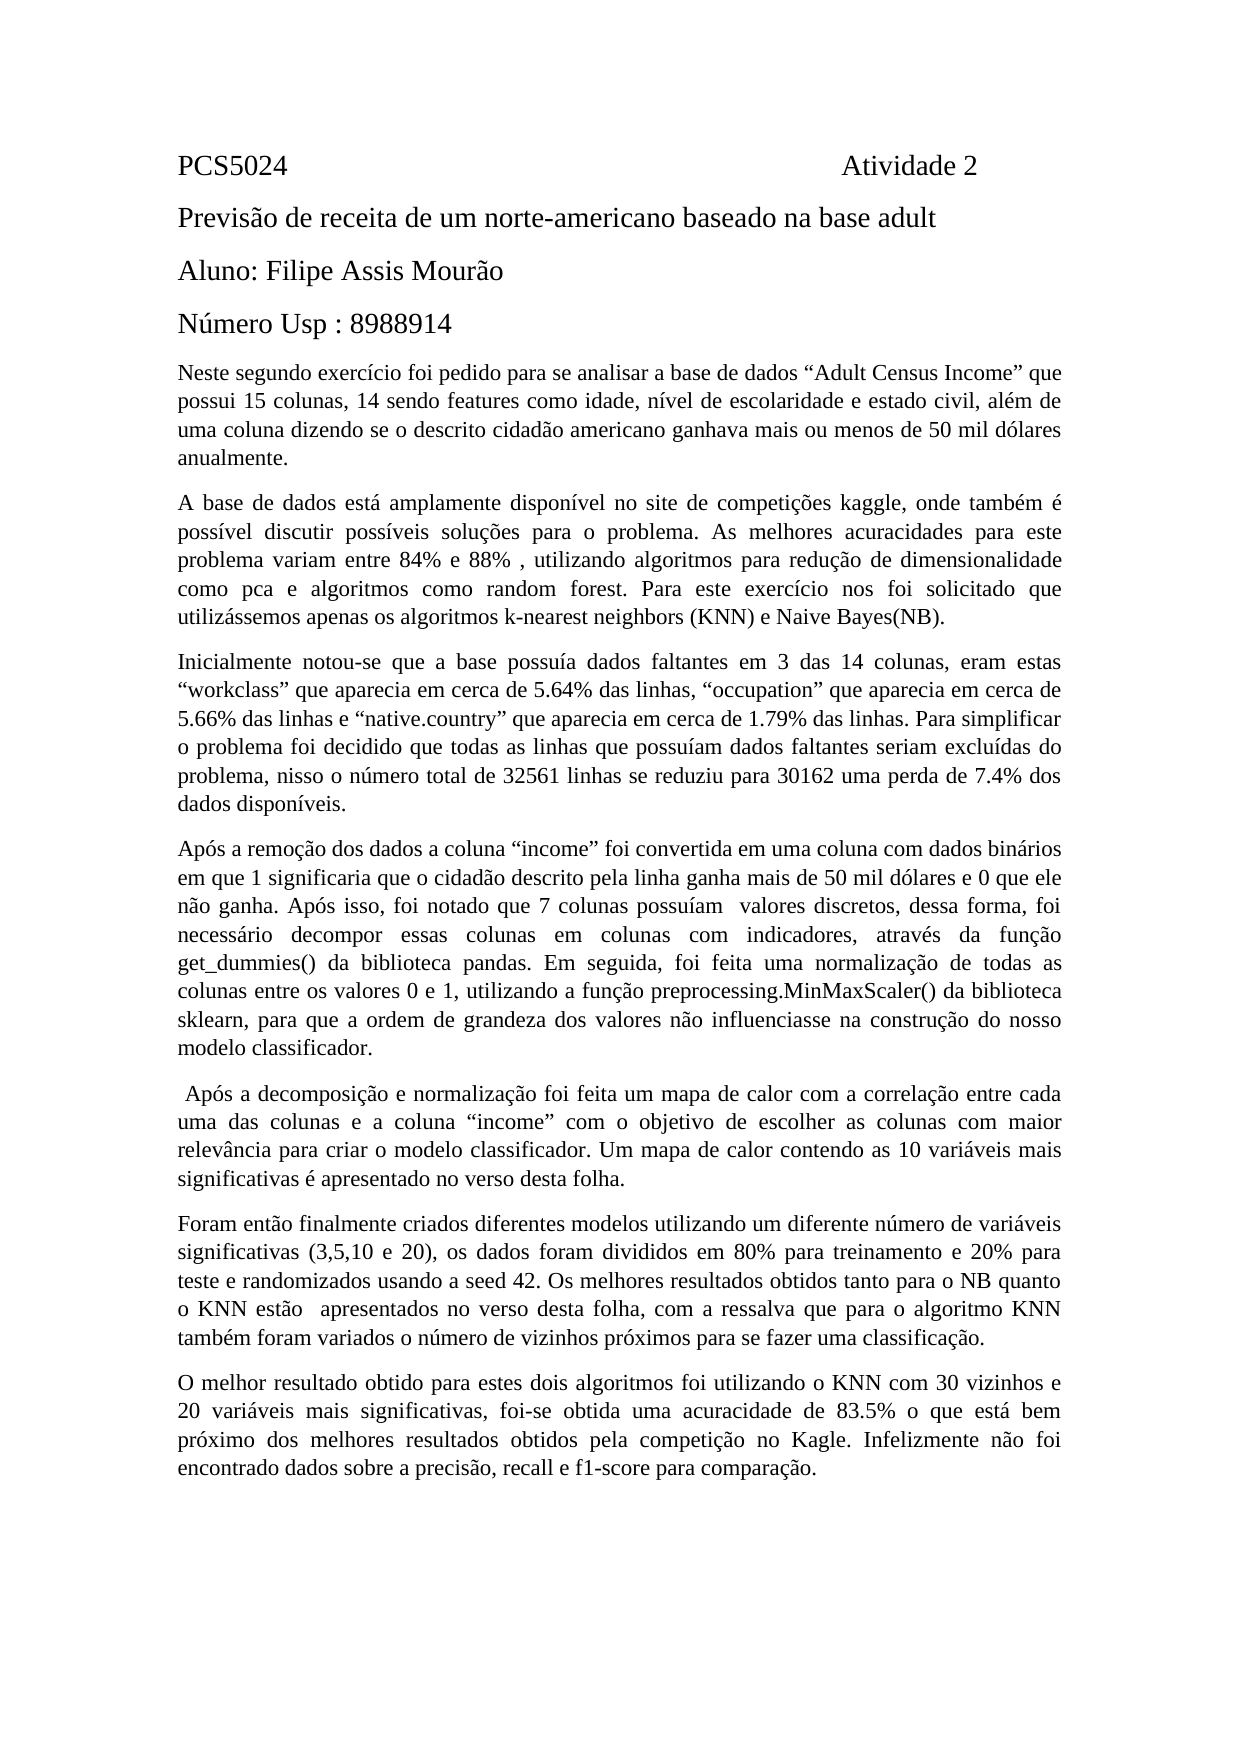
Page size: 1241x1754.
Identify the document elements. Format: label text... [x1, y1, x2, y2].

text Foram então finalmente criados diferentes modelos utilizando um diferente número de variáveis significativas (3,5,10 e 20), os dados foram divididos em 80% para treinamento e 20% para teste e randomizados usando a seed 42. Os melhores resultados obtidos tanto para o NB quanto o KNN estão apresentados no verso desta folha, com a ressalva que para o algoritmo KNN também foram variados o número de vizinhos próximos para se fazer uma classificação. [177, 1210, 1063, 1350]
text Aluno: Filipe Assis Mourão [177, 253, 1063, 287]
text PCS5024 Atividade 2 [177, 148, 1063, 181]
text Número Usp : 8988914 [177, 306, 1063, 339]
text O melhor resultado obtido para estes dois algoritmos foi utilizando o KNN com 30 vizinhos e 20 variáveis mais significativas, foi-se obtida uma acuracidade de 83.5% o que está bem próximo dos melhores resultados obtidos pela competição no Kagle. Infelizmente não foi encontrado dados sobre a precisão, recall e f1-score para comparação. [177, 1369, 1063, 1481]
text Inicialmente notou-se que a base possuía dados faltantes em 3 das 14 colunas, eram estas “workclass” que aparecia em cerca de 5.64% das linhas, “occupation” que aparecia em cerca de 5.66% das linhas e “native.country” que aparecia em cerca de 1.79% das linhas. Para simplificar o problema foi decidido que todas as linhas que possuíam dados faltantes seriam excluídas do problema, nisso o número total de 32561 linhas se reduziu para 30162 uma perda de 7.4% dos dados disponíveis. [177, 648, 1063, 817]
text A base de dados está amplamente disponível no site de competições kaggle, onde também é possível discutir possíveis soluções para o problema. As melhores acuracidades para este problema variam entre 84% e 88% , utilizando algoritmos para redução de dimensionalidade como pca e algoritmos como random forest. Para este exercício nos foi solicitado que utilizássemos apenas os algoritmos k-nearest neighbors (KNN) e Naive Bayes(NB). [177, 489, 1063, 629]
text Após a decomposição e normalização foi feita um mapa de calor com a correlação entre cada uma das colunas e a coluna “income” com o objetivo de escolher as colunas com maior relevância para criar o modelo classificador. Um mapa de calor contendo as 10 variáveis mais significativas é apresentado no verso desta folha. [177, 1079, 1063, 1191]
text Neste segundo exercício foi pedido para se analisar a base de dados “Adult Census Income” que possui 15 colunas, 14 sendo features como idade, nível de escolaridade e estado civil, além de uma coluna dizendo se o descrito cidadão americano ganhava mais ou menos de 50 mil dólares anualmente. [177, 359, 1063, 471]
text Previsão de receita de um norte-americano baseado na base adult [177, 200, 1063, 234]
text Após a remoção dos dados a coluna “income” foi convertida em uma coluna com dados binários em que 1 significaria que o cidadão descrito pela linha ganha mais de 50 mil dólares e 0 que ele não ganha. Após isso, foi notado que 7 colunas possuíam valores discretos, dessa forma, foi necessário decompor essas colunas em colunas com indicadores, através da função get_dummies() da biblioteca pandas. Em seguida, foi feita uma normalização de todas as colunas entre os valores 0 e 1, utilizando a função preprocessing.MinMaxScaler() da biblioteca sklearn, para que a ordem de grandeza dos valores não influenciasse na construção do nosso modelo classificador. [177, 835, 1063, 1061]
